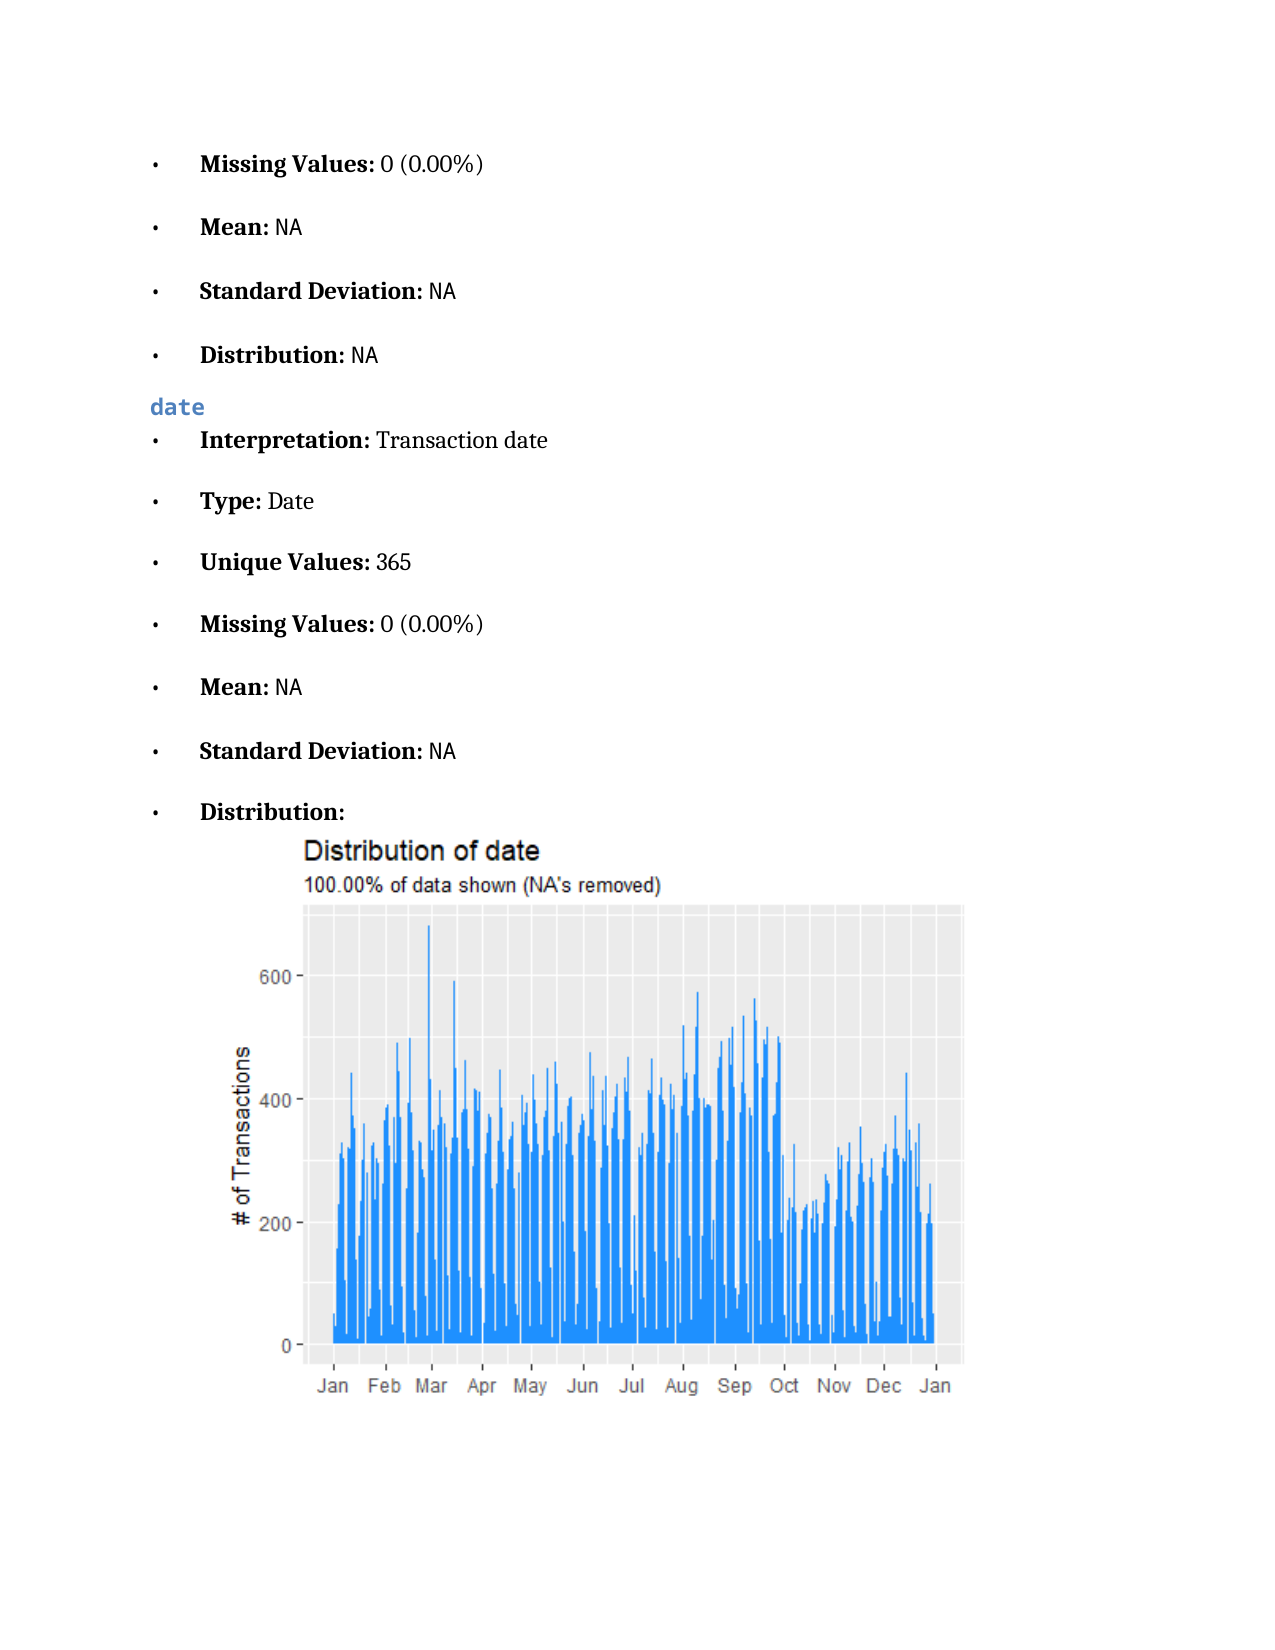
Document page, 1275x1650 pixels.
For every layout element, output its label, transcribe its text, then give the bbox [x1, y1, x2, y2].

list Distribution: NA [150, 339, 1125, 370]
list Unique Values: 365 [150, 548, 1125, 606]
list Mean: NA [150, 211, 1125, 271]
list Standard Deviation: NA [150, 275, 1125, 335]
list Missing Values: 0 (0.00%) [150, 150, 1125, 207]
list Missing Values: 0 (0.00%) [150, 609, 1125, 667]
picture [218, 827, 977, 1434]
list Interpretation: Transaction date [150, 426, 1125, 483]
subtitle date [150, 391, 1125, 422]
list Standard Deviation: NA [150, 734, 1125, 794]
list Mean: NA [150, 671, 1125, 731]
list Type: Date [150, 487, 1125, 544]
